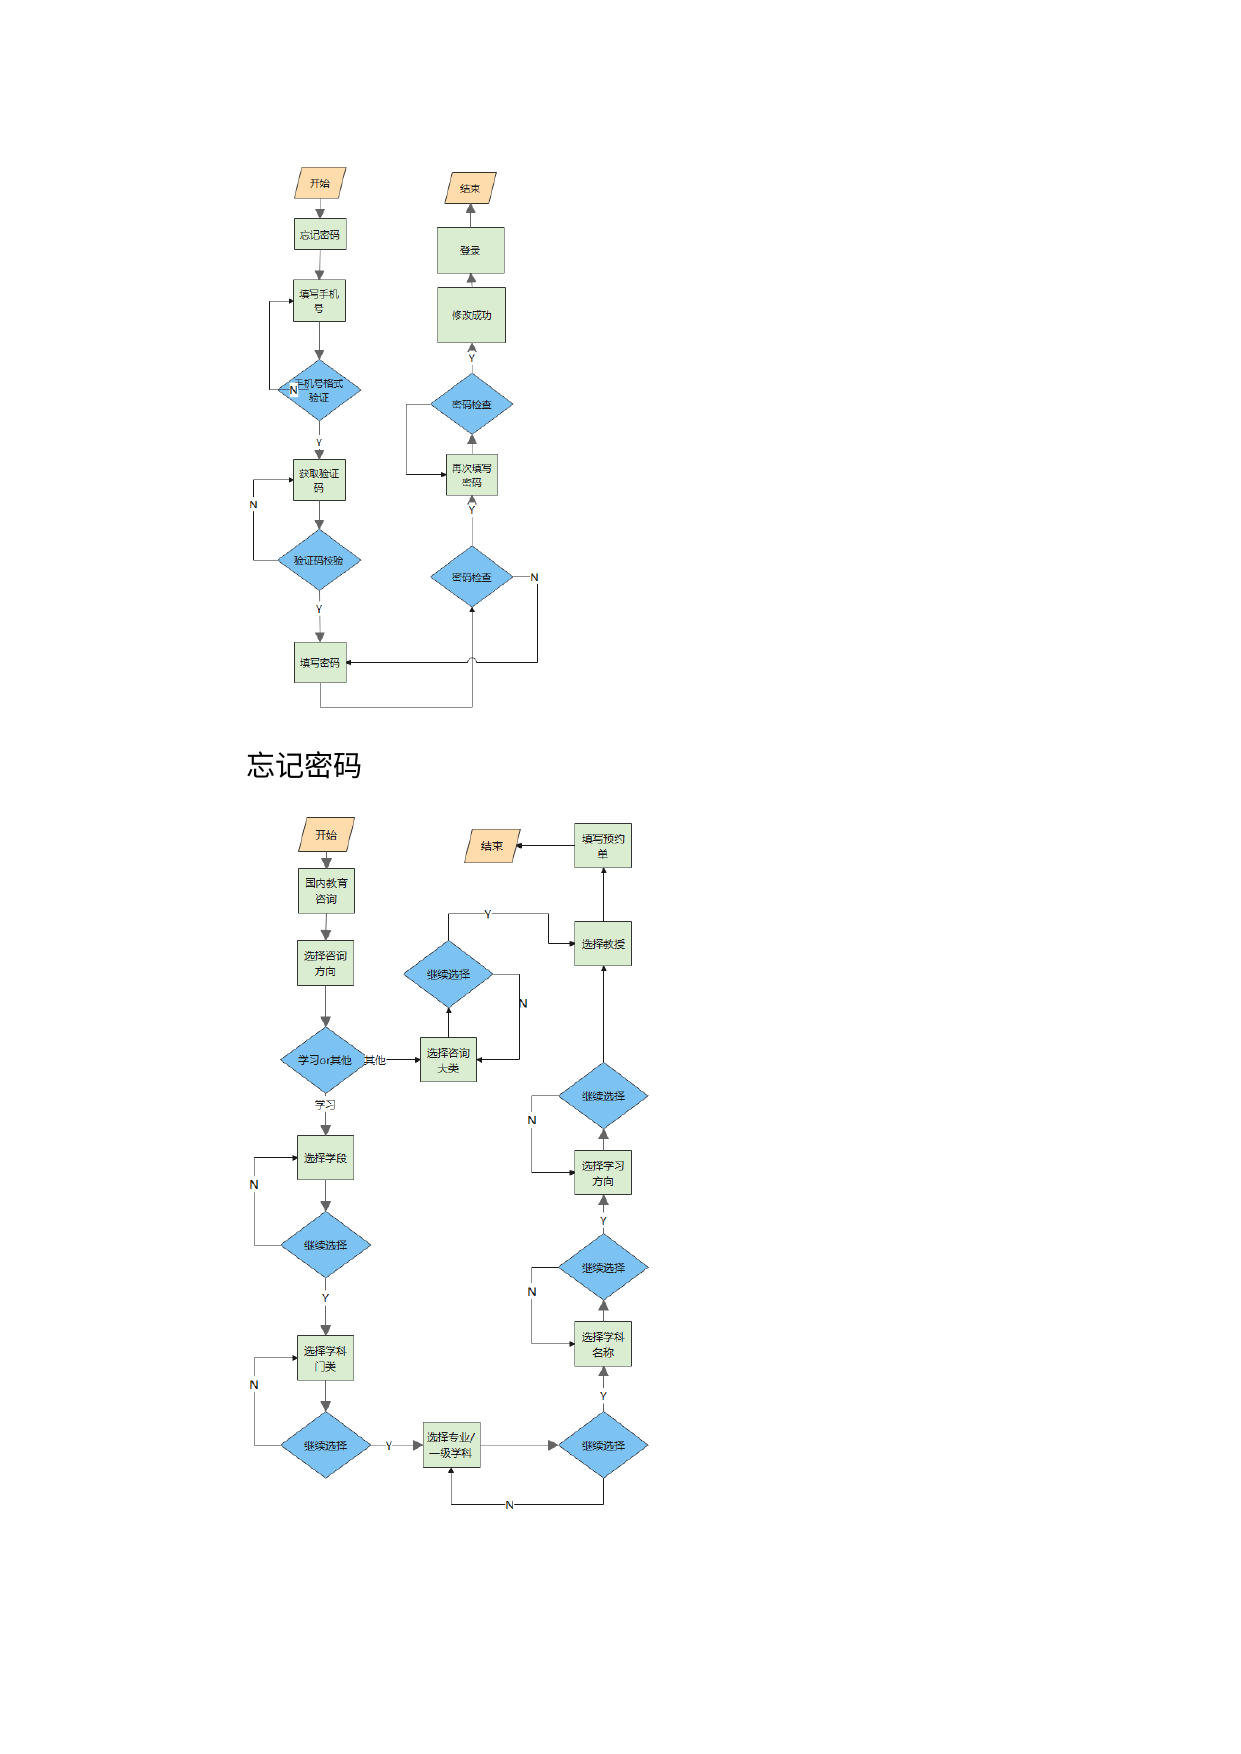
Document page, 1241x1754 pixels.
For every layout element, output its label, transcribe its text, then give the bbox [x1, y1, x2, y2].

text 忘记密码 [187, 731, 1053, 796]
picture [245, 812, 654, 1516]
picture [245, 162, 542, 711]
